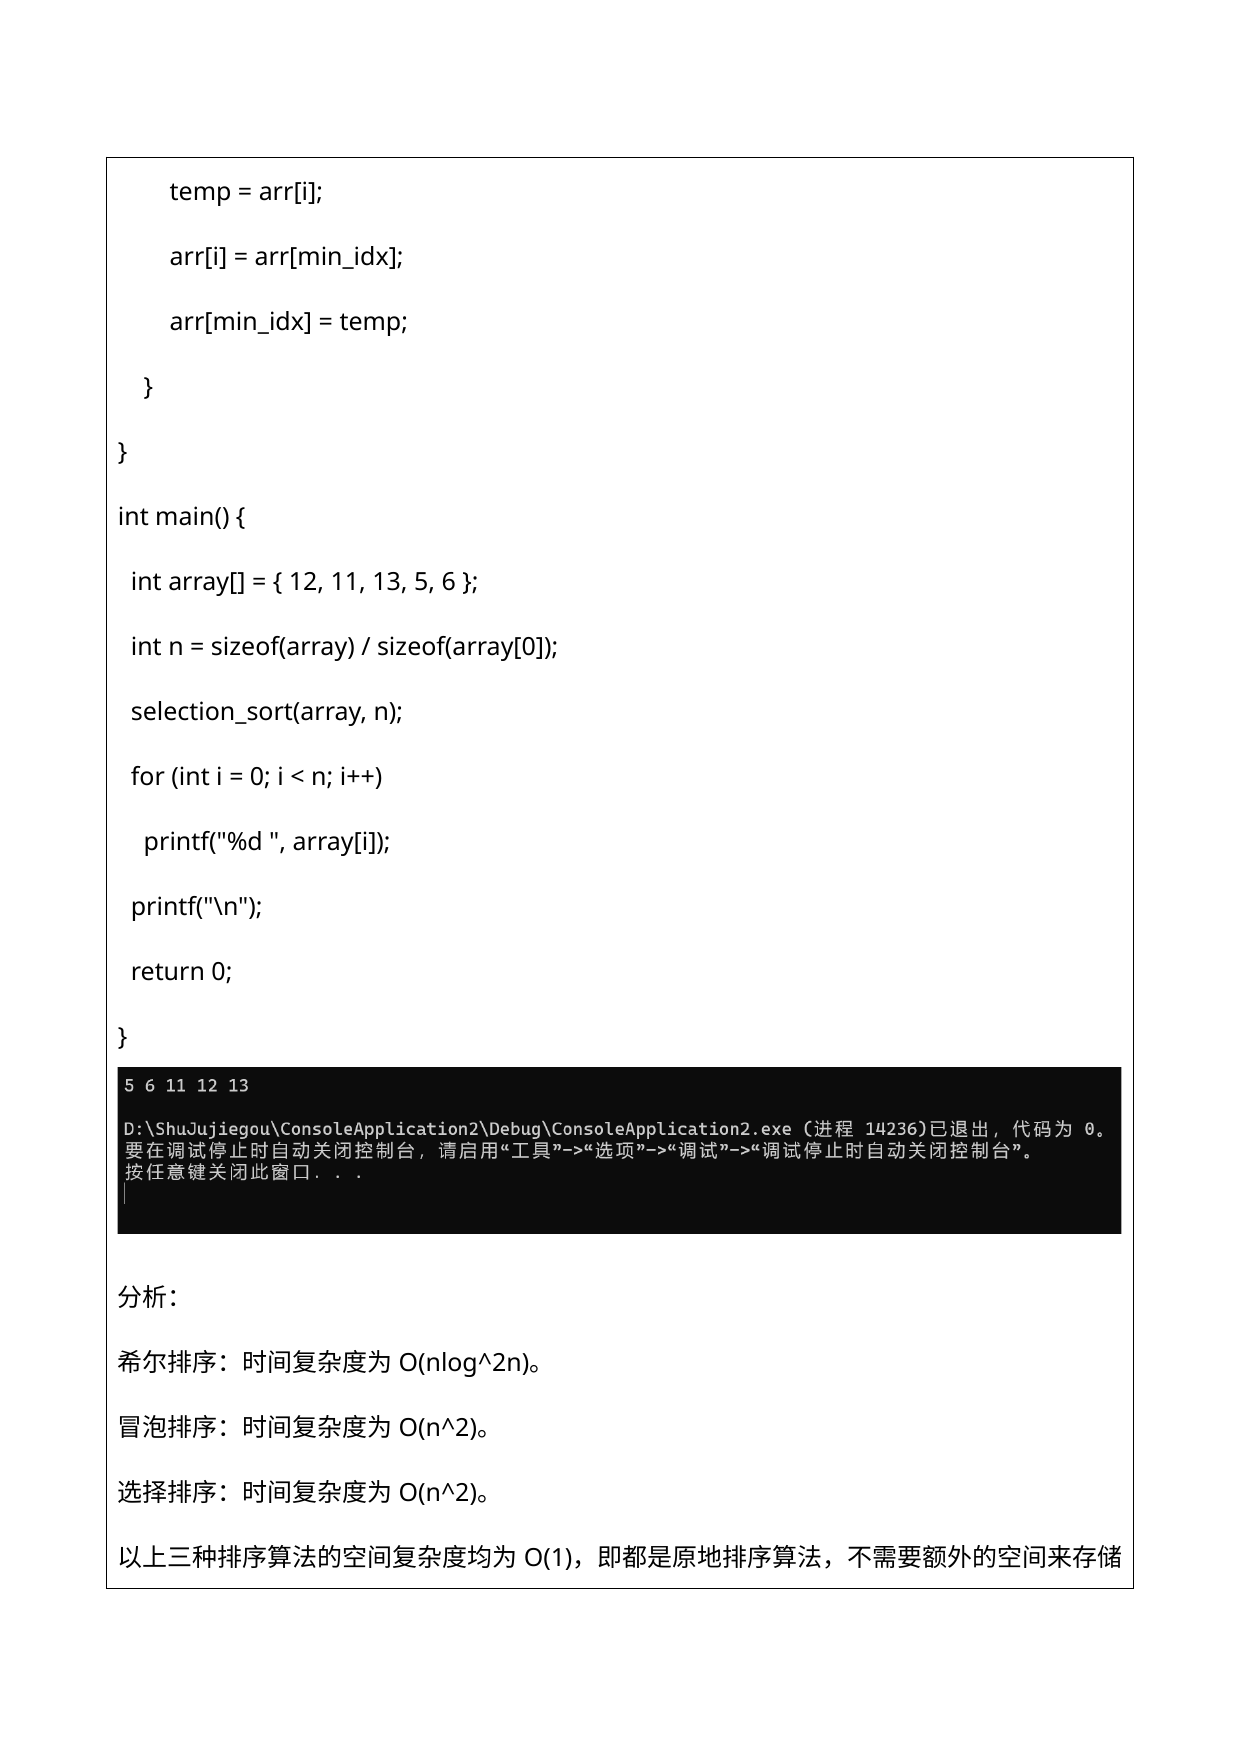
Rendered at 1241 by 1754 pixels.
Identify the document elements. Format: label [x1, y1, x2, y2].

table_cell [107, 158, 1133, 1588]
picture [117, 1067, 1122, 1234]
